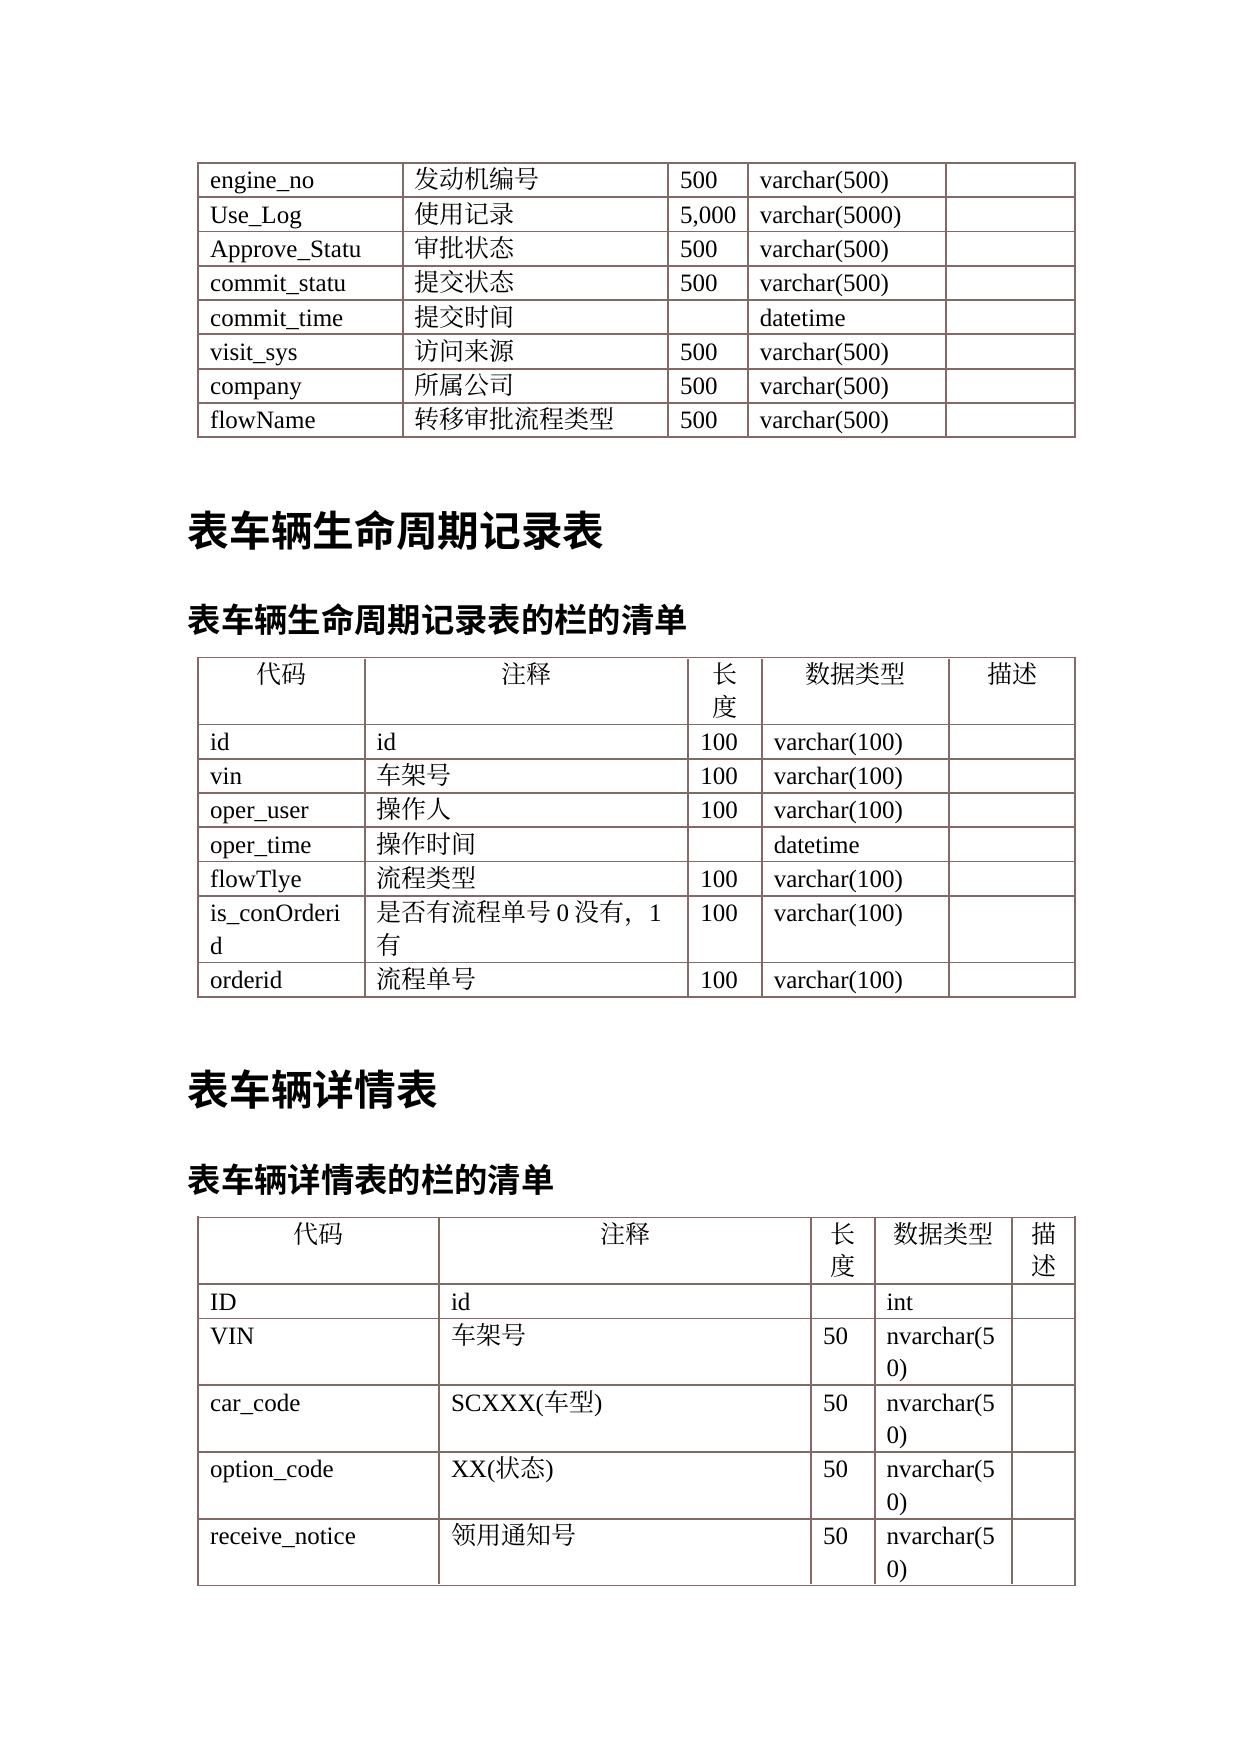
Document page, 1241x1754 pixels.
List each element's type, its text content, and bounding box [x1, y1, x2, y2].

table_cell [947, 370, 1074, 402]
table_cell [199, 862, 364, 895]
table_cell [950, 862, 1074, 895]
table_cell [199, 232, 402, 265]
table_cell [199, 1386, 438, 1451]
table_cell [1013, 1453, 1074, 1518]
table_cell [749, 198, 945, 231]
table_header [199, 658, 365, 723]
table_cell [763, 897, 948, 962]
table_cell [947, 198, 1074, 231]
text 表车辆详情表 [187, 1055, 1053, 1120]
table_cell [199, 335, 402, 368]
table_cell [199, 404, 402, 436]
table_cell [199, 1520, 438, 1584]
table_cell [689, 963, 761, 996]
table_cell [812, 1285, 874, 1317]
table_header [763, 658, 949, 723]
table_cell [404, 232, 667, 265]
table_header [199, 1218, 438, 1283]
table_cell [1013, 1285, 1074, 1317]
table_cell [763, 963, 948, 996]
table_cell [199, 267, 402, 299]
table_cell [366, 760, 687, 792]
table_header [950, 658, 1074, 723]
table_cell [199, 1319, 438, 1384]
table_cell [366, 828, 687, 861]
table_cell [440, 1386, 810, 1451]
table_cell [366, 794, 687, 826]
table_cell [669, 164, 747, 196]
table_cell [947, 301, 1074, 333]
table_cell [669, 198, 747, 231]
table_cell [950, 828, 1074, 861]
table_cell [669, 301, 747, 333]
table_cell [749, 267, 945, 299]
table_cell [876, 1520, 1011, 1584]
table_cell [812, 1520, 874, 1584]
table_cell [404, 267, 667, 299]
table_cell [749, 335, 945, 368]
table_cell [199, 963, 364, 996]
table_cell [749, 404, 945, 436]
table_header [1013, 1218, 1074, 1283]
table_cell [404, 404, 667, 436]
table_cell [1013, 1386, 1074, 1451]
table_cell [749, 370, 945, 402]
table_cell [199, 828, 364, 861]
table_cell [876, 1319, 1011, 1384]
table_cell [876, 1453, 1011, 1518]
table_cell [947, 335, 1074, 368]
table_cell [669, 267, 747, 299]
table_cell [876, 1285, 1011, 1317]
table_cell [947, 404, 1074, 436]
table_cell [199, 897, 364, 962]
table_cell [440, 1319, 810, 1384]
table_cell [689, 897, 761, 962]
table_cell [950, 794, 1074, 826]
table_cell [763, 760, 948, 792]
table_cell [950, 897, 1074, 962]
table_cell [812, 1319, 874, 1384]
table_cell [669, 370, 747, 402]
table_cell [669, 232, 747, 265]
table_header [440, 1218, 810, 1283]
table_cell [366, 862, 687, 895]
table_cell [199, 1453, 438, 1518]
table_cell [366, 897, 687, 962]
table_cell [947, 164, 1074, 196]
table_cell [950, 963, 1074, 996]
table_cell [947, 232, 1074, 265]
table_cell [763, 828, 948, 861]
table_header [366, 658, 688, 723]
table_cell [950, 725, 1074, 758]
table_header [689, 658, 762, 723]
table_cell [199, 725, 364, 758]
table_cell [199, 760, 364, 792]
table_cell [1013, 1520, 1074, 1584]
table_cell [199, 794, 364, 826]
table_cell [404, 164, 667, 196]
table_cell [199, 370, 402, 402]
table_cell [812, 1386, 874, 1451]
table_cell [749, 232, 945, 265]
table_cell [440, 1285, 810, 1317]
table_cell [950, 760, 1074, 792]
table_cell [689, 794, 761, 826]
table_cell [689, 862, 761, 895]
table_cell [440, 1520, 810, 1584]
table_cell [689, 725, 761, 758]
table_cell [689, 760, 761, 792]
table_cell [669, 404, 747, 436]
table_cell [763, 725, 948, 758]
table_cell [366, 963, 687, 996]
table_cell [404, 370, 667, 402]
text 表车辆生命周期记录表 [187, 495, 1053, 560]
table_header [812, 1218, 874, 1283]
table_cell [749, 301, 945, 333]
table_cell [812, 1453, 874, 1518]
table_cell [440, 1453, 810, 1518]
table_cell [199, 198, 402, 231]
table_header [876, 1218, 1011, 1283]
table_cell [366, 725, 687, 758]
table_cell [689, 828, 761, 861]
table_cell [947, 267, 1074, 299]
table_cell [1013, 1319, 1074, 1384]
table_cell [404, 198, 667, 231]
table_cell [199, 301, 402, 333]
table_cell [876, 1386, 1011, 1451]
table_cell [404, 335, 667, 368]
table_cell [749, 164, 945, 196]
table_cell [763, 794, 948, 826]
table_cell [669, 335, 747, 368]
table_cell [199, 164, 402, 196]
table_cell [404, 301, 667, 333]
text 表车辆生命周期记录表的栏的清单 [187, 585, 1053, 650]
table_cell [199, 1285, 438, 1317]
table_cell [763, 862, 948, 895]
text 表车辆详情表的栏的清单 [187, 1145, 1053, 1210]
